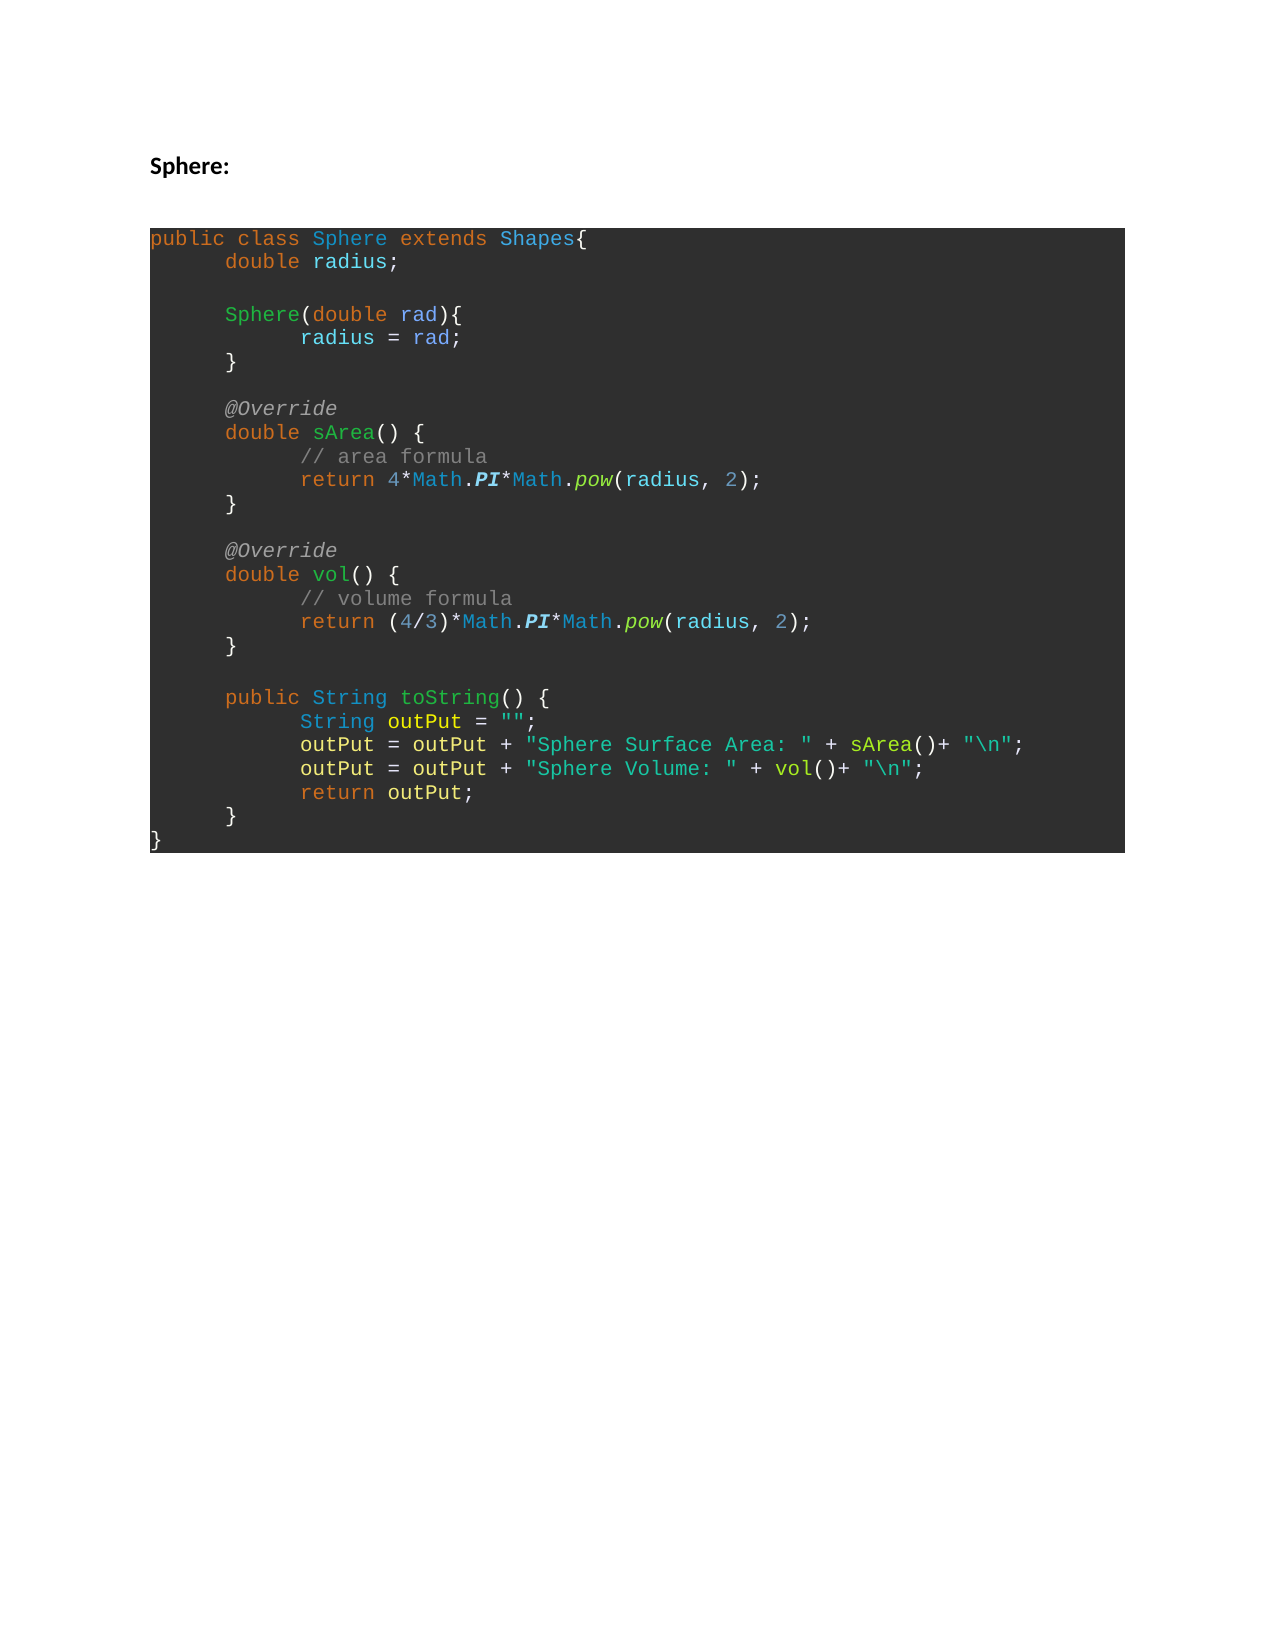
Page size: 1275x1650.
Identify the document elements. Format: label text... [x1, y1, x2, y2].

text public class Sphere extends Shapes{ [150, 228, 1125, 251]
text } [150, 493, 1125, 517]
text double radius; [150, 251, 1125, 275]
text // volume formula [150, 587, 1125, 611]
text } [150, 351, 1125, 375]
text Sphere(double rad){ [150, 304, 1125, 327]
text outPut = outPut + "Sphere Surface Area: " + sArea()+ "\n"; [150, 734, 1125, 758]
text return 4*Math.PI*Math.pow(radius, 2); [150, 469, 1125, 493]
text @Override [150, 398, 1125, 422]
text // area formula [150, 446, 1125, 469]
text } [150, 805, 1125, 829]
text outPut = outPut + "Sphere Volume: " + vol()+ "\n"; [150, 758, 1125, 782]
text String outPut = ""; [150, 711, 1125, 734]
text } [150, 829, 1125, 853]
text } [150, 635, 1125, 658]
text Sphere: [150, 150, 1125, 181]
text return (4/3)*Math.PI*Math.pow(radius, 2); [150, 611, 1125, 635]
text radius = rad; [150, 327, 1125, 351]
text @Override [150, 540, 1125, 564]
text public String toString() { [150, 687, 1125, 711]
text double vol() { [150, 564, 1125, 587]
text double sArea() { [150, 422, 1125, 446]
text return outPut; [150, 782, 1125, 805]
